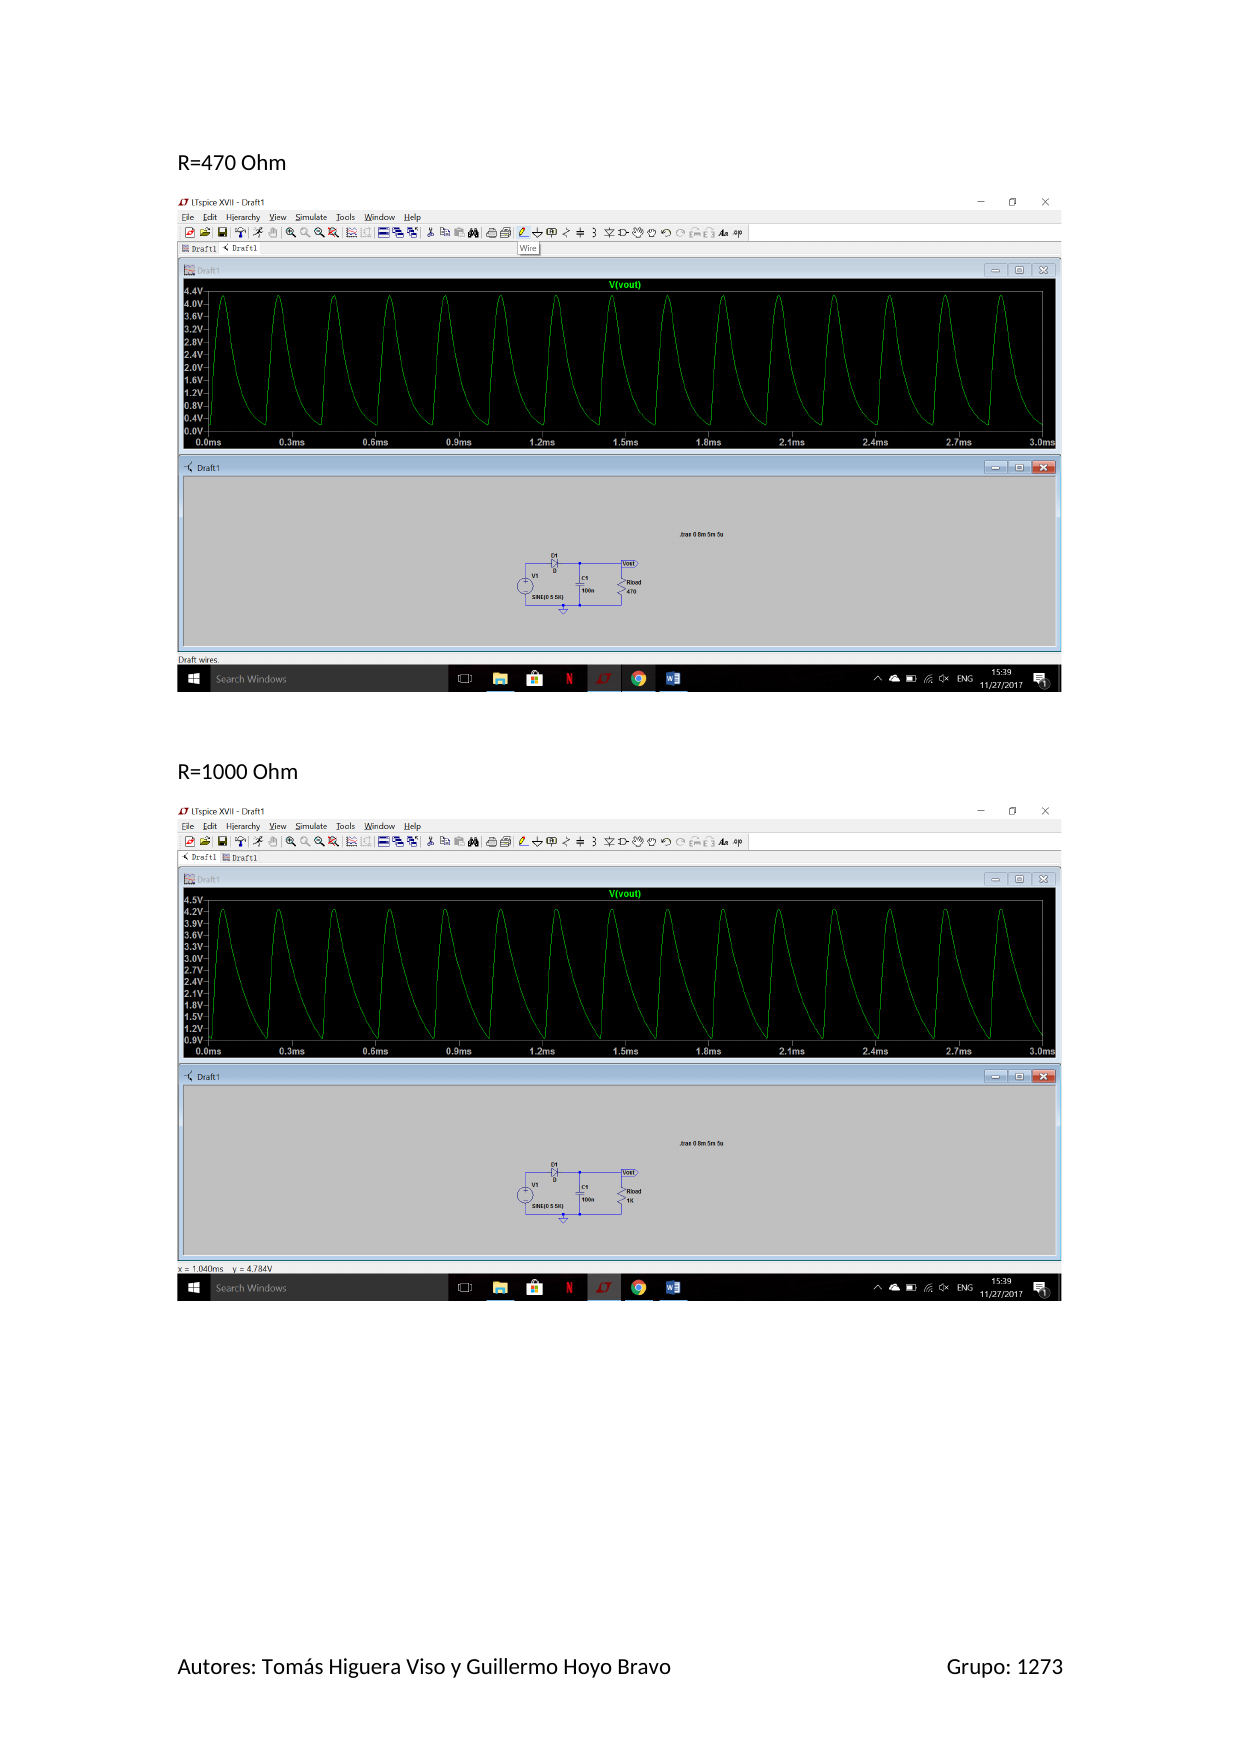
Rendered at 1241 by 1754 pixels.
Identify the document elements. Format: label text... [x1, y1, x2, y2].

text R=470 Ohm [177, 148, 1063, 176]
text R=1000 Ohm [177, 757, 1063, 785]
picture [177, 803, 1062, 1301]
picture [177, 194, 1062, 692]
